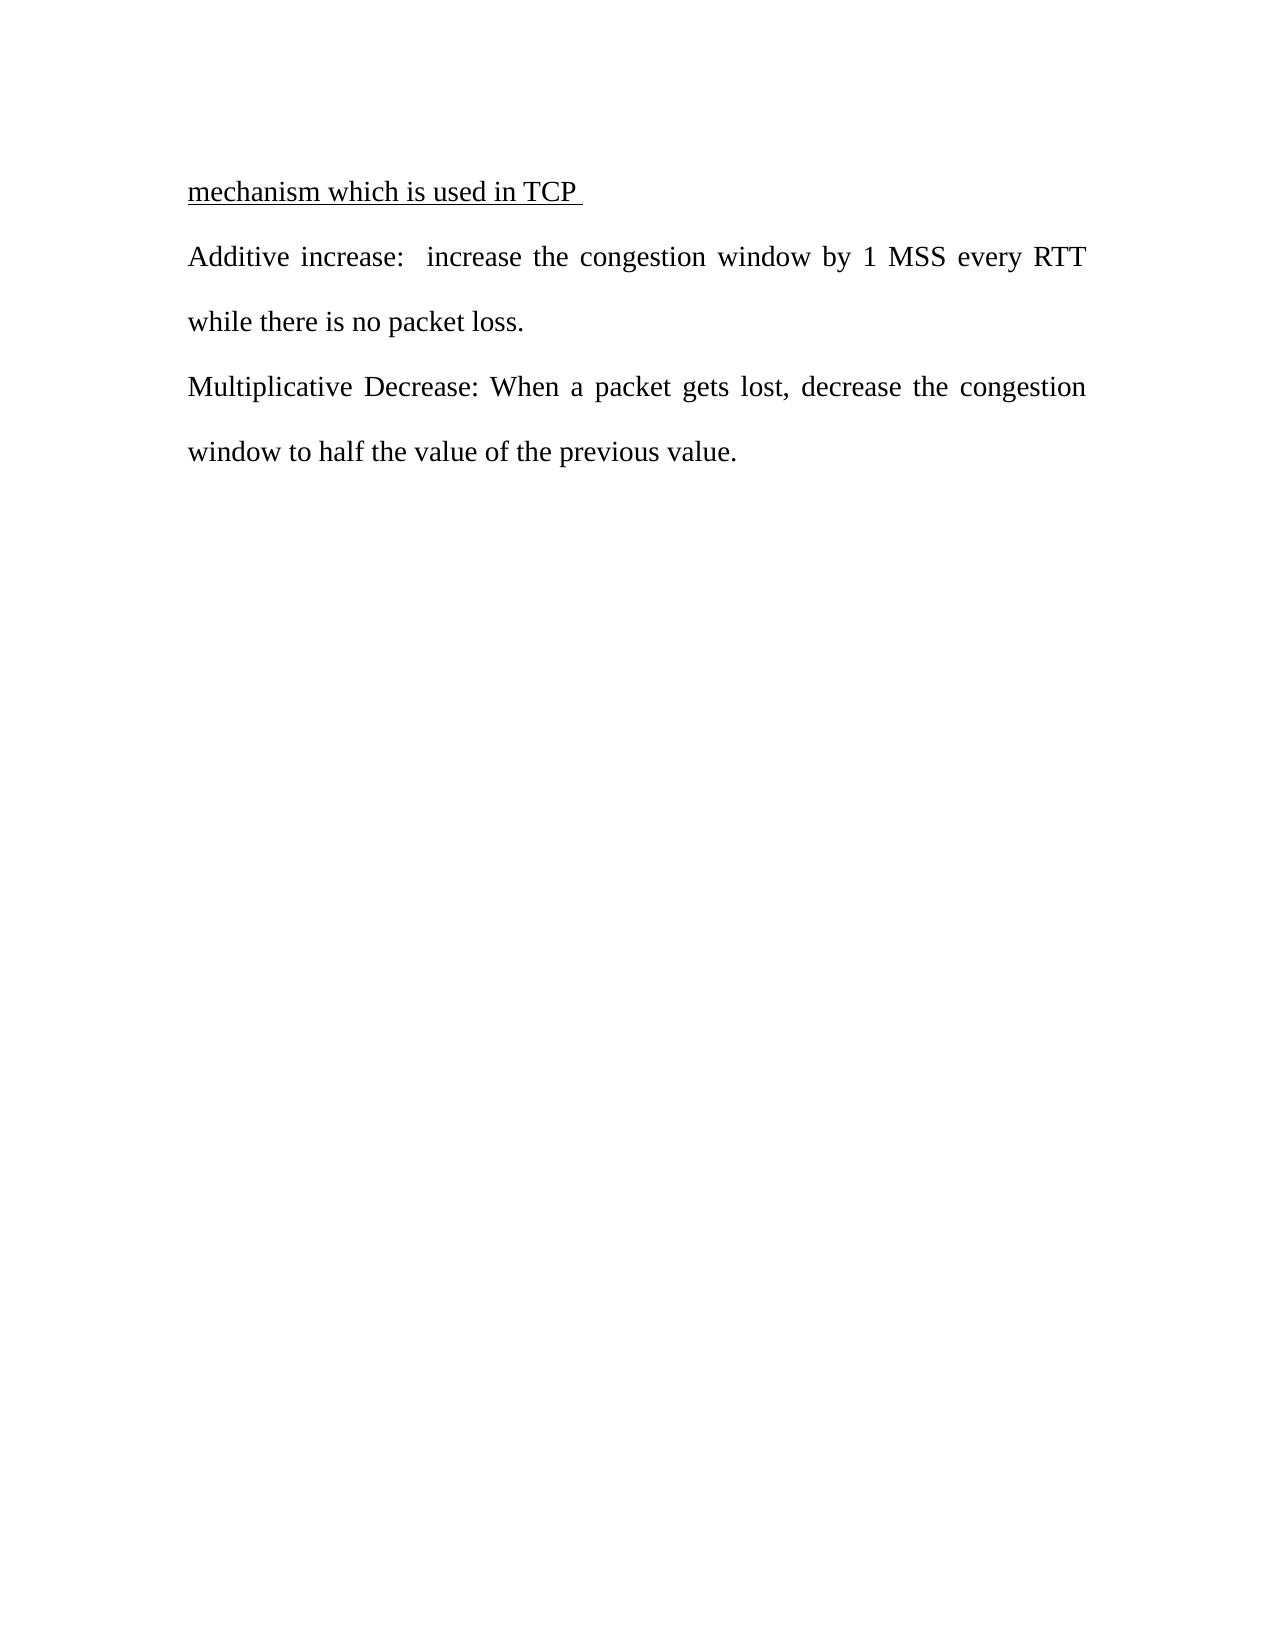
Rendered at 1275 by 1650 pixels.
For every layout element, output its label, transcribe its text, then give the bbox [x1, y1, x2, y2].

text Multiplicative Decrease: When a packet gets lost, decrease the congestion window to half the value of the previous value. [187, 354, 1087, 484]
text Additive increase: increase the congestion window by 1 MSS every RTT while there is no packet loss. [187, 224, 1087, 354]
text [187, 159, 1087, 224]
